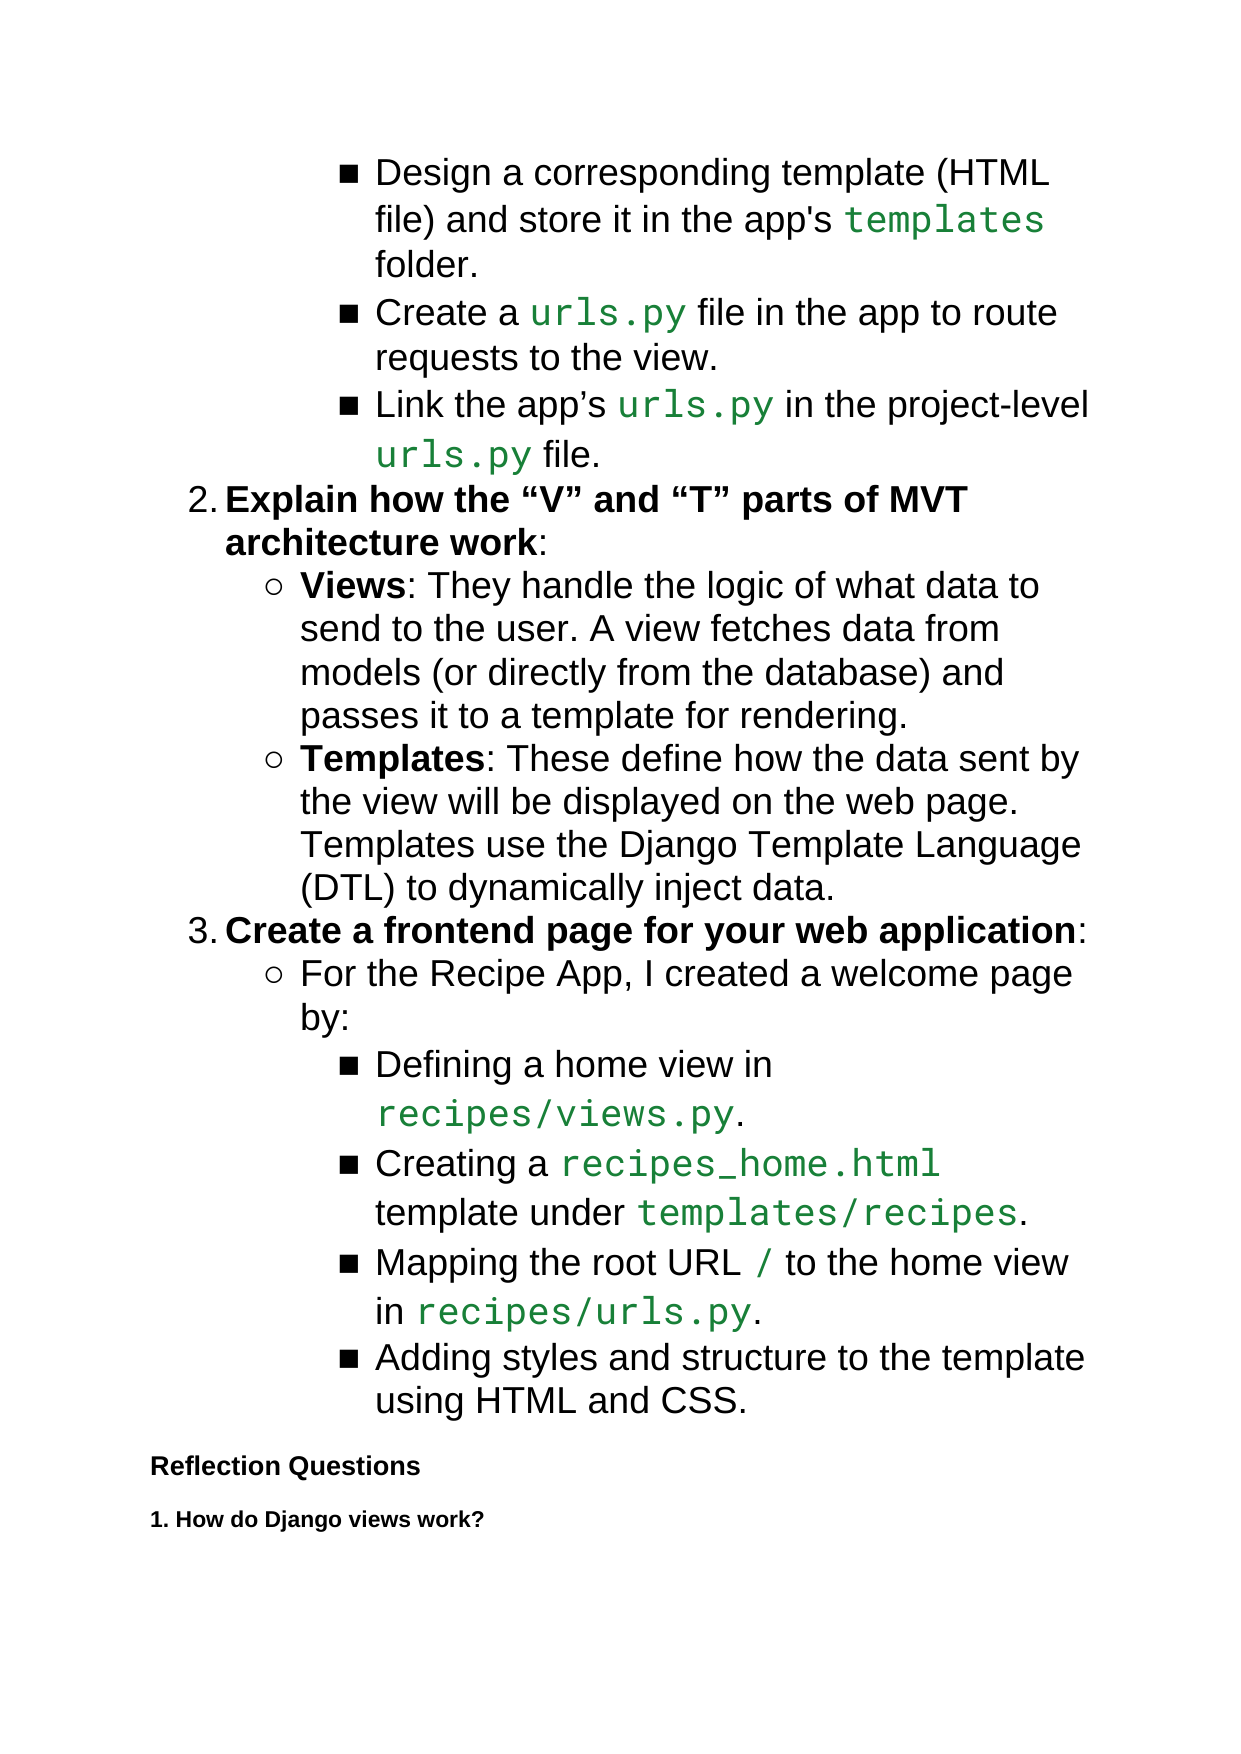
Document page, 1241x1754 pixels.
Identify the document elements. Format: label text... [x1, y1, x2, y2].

list Create a frontend page for your web application: [187, 908, 1090, 952]
subtitle Reflection Questions [150, 1450, 1090, 1481]
list Creating a recipes_home.html template under templates/recipes. [337, 1137, 1090, 1236]
list Defining a home view in recipes/views.py. [337, 1038, 1090, 1137]
list Templates: These define how the data sent by the view will be displayed on the web page. Templates use the Django Template Language (DTL) to dynamically inject data. [262, 736, 1090, 908]
list Create a urls.py file in the app to route requests to the view. [337, 286, 1090, 378]
list Explain how the “V” and “T” parts of MVT architecture work: [187, 477, 1090, 563]
list Views: They handle the logic of what data to send to the user. A view fetches data from models (or directly from the database) and passes it to a template for rendering. [262, 563, 1090, 736]
list Mapping the root URL / to the home view in recipes/urls.py. [337, 1236, 1090, 1335]
list Adding styles and structure to the template using HTML and CSS. [337, 1335, 1090, 1421]
list For the Recipe App, I created a welcome page by: [262, 952, 1090, 1038]
subtitle 1. How do Django views work? [150, 1506, 1090, 1533]
list Link the app’s urls.py in the project-level urls.py file. [337, 378, 1090, 477]
list Design a corresponding template (HTML file) and store it in the app's templates folder. [337, 150, 1090, 286]
